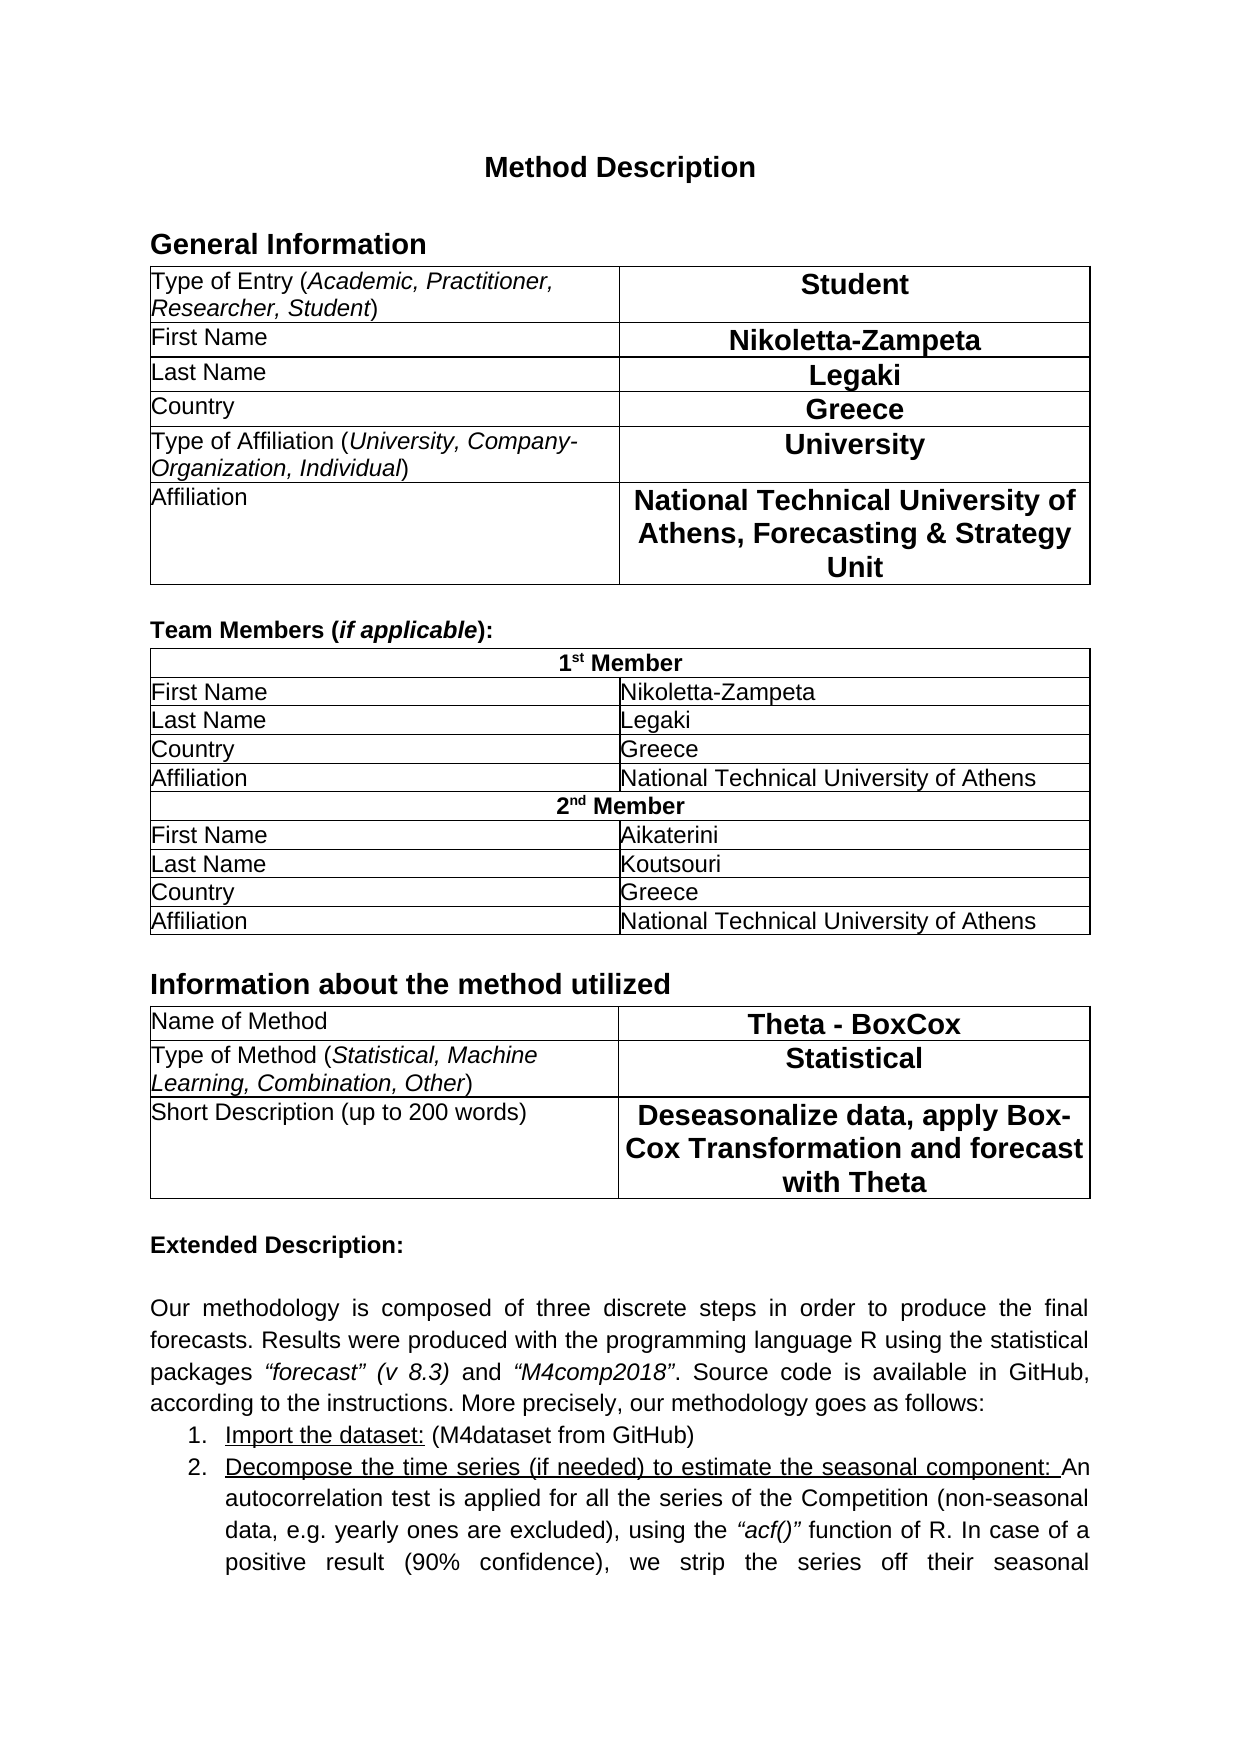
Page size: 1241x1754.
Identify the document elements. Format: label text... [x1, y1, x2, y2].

text Our methodology is composed of three discrete steps in order to produce the final forecasts. Results were produced with the programming language R using the statistical packages “forecast” (v 8.3) and “M4comp2018”. Source code is available in GitHub, according to the instructions. More precisely, our methodology goes as follows: [150, 1294, 1090, 1417]
table_cell Affiliation [151, 483, 619, 583]
table_cell Aikaterini [621, 821, 1089, 848]
table_header Name of Method [151, 1007, 618, 1040]
table_header 1st Member [151, 649, 1089, 677]
table_cell University [620, 427, 1089, 482]
table_cell Greece [621, 878, 1089, 906]
table_cell National Technical University of Athens [621, 907, 1089, 934]
text Extended Description: [150, 1231, 1090, 1258]
table_cell First Name [151, 678, 619, 705]
table_header Student [620, 267, 1089, 322]
table_cell Affiliation [151, 907, 619, 934]
table_cell Nikoletta-Zampeta [620, 323, 1089, 356]
table_cell Country [151, 878, 619, 906]
table_cell Legaki [620, 358, 1089, 391]
list Import the dataset: (M4dataset from GitHub) [187, 1421, 1090, 1448]
table_cell Country [151, 735, 619, 762]
table_cell Last Name [151, 850, 619, 877]
table_cell Last Name [151, 706, 619, 734]
text Information about the method utilized [150, 967, 1090, 1001]
table_cell National Technical University of Athens [621, 764, 1089, 791]
table_header Type of Entry (Academic, Practitioner, Researcher, Student) [151, 267, 619, 322]
table_cell Short Description (up to 200 words) [151, 1098, 618, 1198]
table_cell Country [151, 392, 619, 426]
table_cell Last Name [151, 358, 619, 391]
table_cell First Name [151, 821, 619, 848]
table_cell Greece [621, 735, 1089, 762]
text Team Members (if applicable): [150, 616, 1090, 644]
table_cell Koutsouri [621, 850, 1089, 877]
table_cell Type of Method (Statistical, Machine Learning, Combination, Other) [151, 1041, 618, 1096]
table_cell 2nd Member [151, 792, 1089, 820]
table_cell First Name [151, 323, 619, 356]
table_cell Affiliation [151, 764, 619, 791]
table_cell Statistical [619, 1041, 1089, 1096]
table_cell Type of Affiliation (University, Company-Organization, Individual) [151, 427, 619, 482]
table_cell Deseasonalize data, apply Box-Cox Transformation and forecast with Theta [619, 1098, 1089, 1198]
text Method Description [150, 150, 1090, 183]
table_header Theta - BoxCox [619, 1007, 1089, 1040]
table_cell Greece [620, 392, 1089, 426]
text General Information [150, 227, 1090, 261]
table_cell National Technical University of Athens, Forecasting & Strategy Unit [620, 483, 1089, 583]
table_cell Legaki [621, 706, 1089, 734]
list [187, 1452, 1090, 1575]
table_cell Nikoletta-Zampeta [621, 678, 1089, 705]
